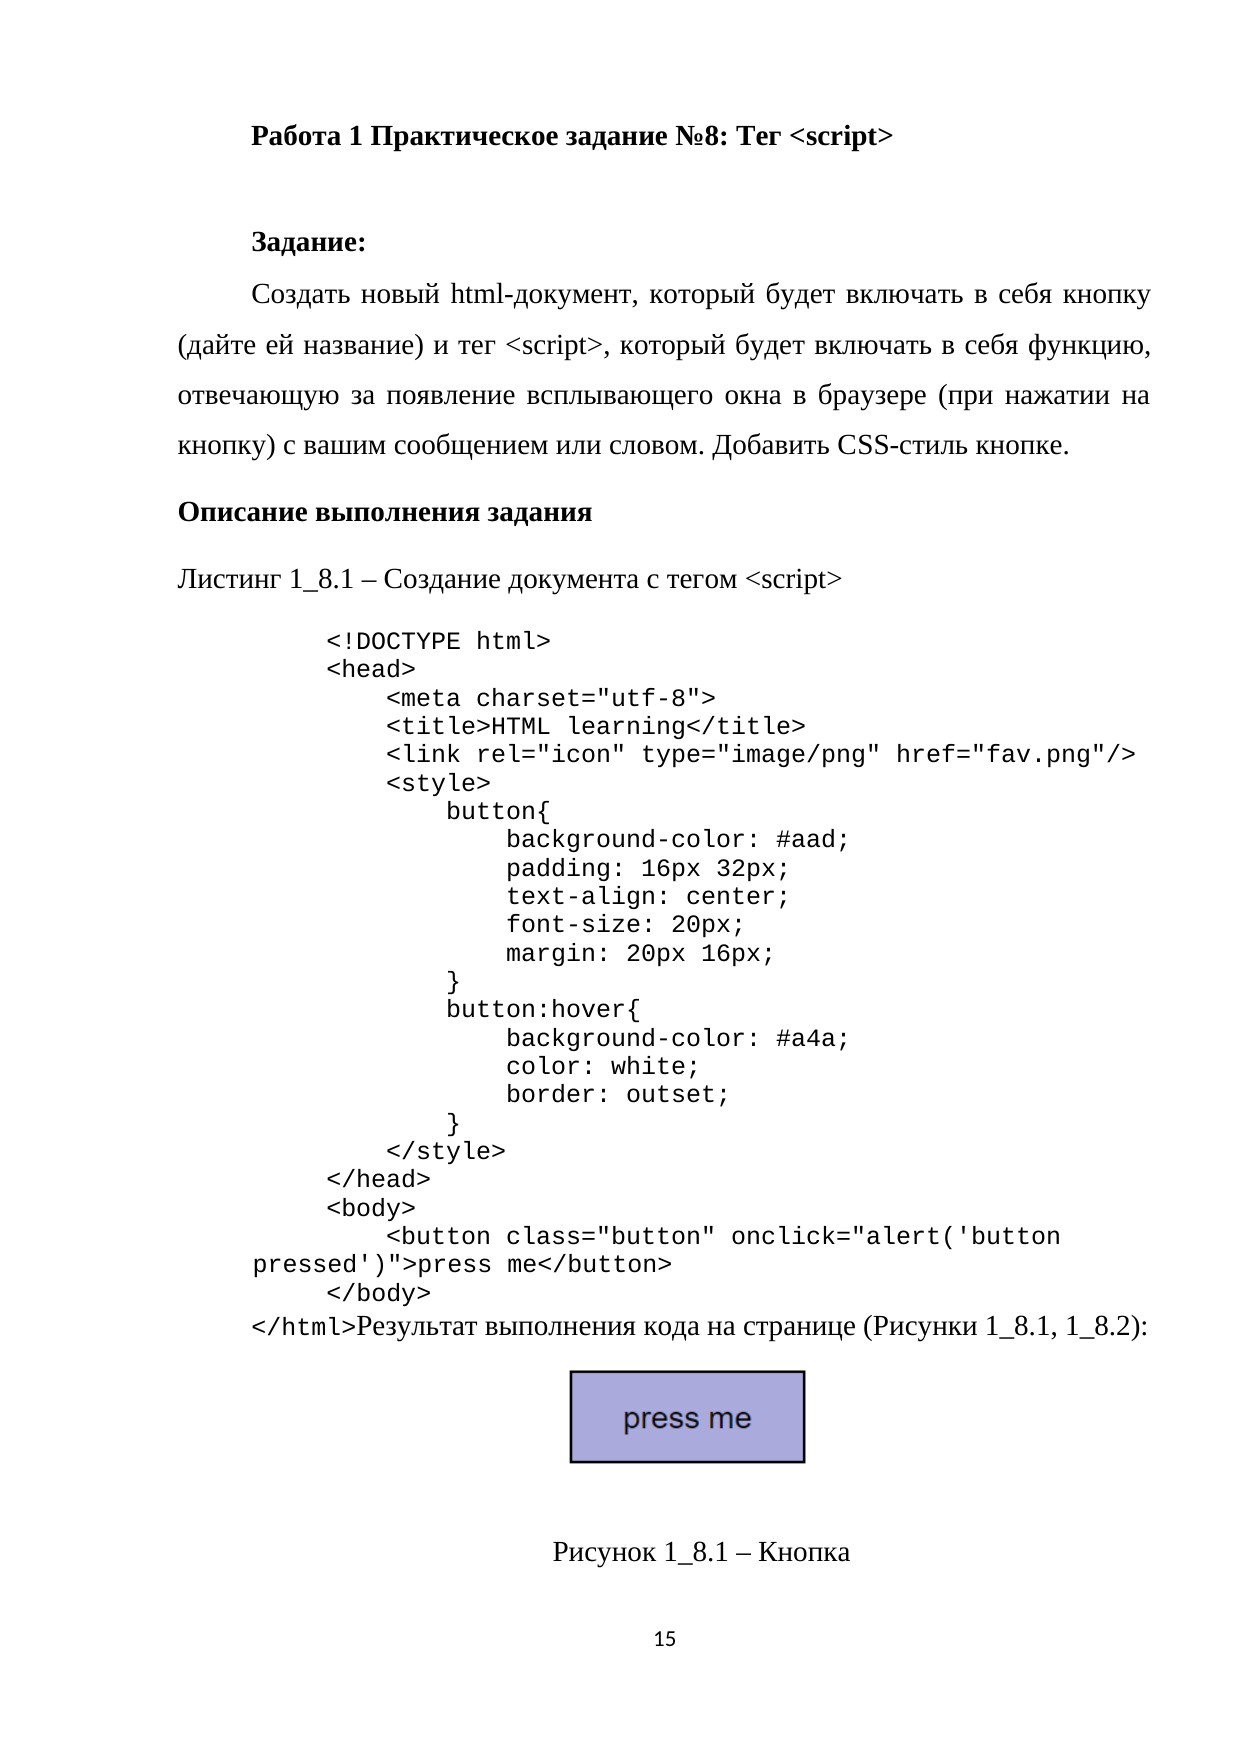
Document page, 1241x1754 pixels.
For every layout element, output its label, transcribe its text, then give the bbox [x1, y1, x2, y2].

text Задание: [177, 224, 1152, 257]
list font-size: 20px; [252, 912, 1152, 940]
text Описание выполнения задания [177, 494, 1152, 528]
list <head> [252, 657, 1152, 685]
list background-color: #aad; [252, 827, 1152, 855]
list text-align: center; [252, 883, 1152, 912]
list </head> [252, 1167, 1152, 1195]
list <meta charset="utf-8"> [252, 685, 1152, 713]
list </style> [252, 1138, 1152, 1167]
list border: outset; [252, 1082, 1152, 1110]
list </html>Результат выполнения кода на странице (Рисунки 1_8.1, 1_8.2): [177, 1308, 1152, 1343]
subtitle Работа 1 Практическое задание №8: Тег <script> [177, 118, 1152, 152]
list background-color: #a4a; [252, 1025, 1152, 1053]
list Рисунок 1_8.1 – Кнопка [177, 1534, 1152, 1568]
list margin: 20px 16px; [252, 940, 1152, 968]
list button:hover{ [252, 997, 1152, 1025]
list <!DOCTYPE html> [252, 628, 1152, 657]
list <link rel="icon" type="image/png" href="fav.png"/> [252, 742, 1152, 770]
list <body> [252, 1195, 1152, 1223]
list <button class="button" onclick="alert('button pressed')">press me</button> [252, 1223, 1152, 1280]
list } [252, 968, 1152, 997]
text Листинг 1_8.1 – Создание документа с тегом <script> [177, 561, 1152, 595]
list <title>HTML learning</title> [252, 713, 1152, 742]
list button{ [252, 798, 1152, 827]
list } [252, 1110, 1152, 1138]
list color: white; [252, 1053, 1152, 1082]
list padding: 16px 32px; [252, 855, 1152, 883]
picture [541, 1343, 862, 1535]
list </body> [252, 1280, 1152, 1308]
list <style> [252, 770, 1152, 798]
